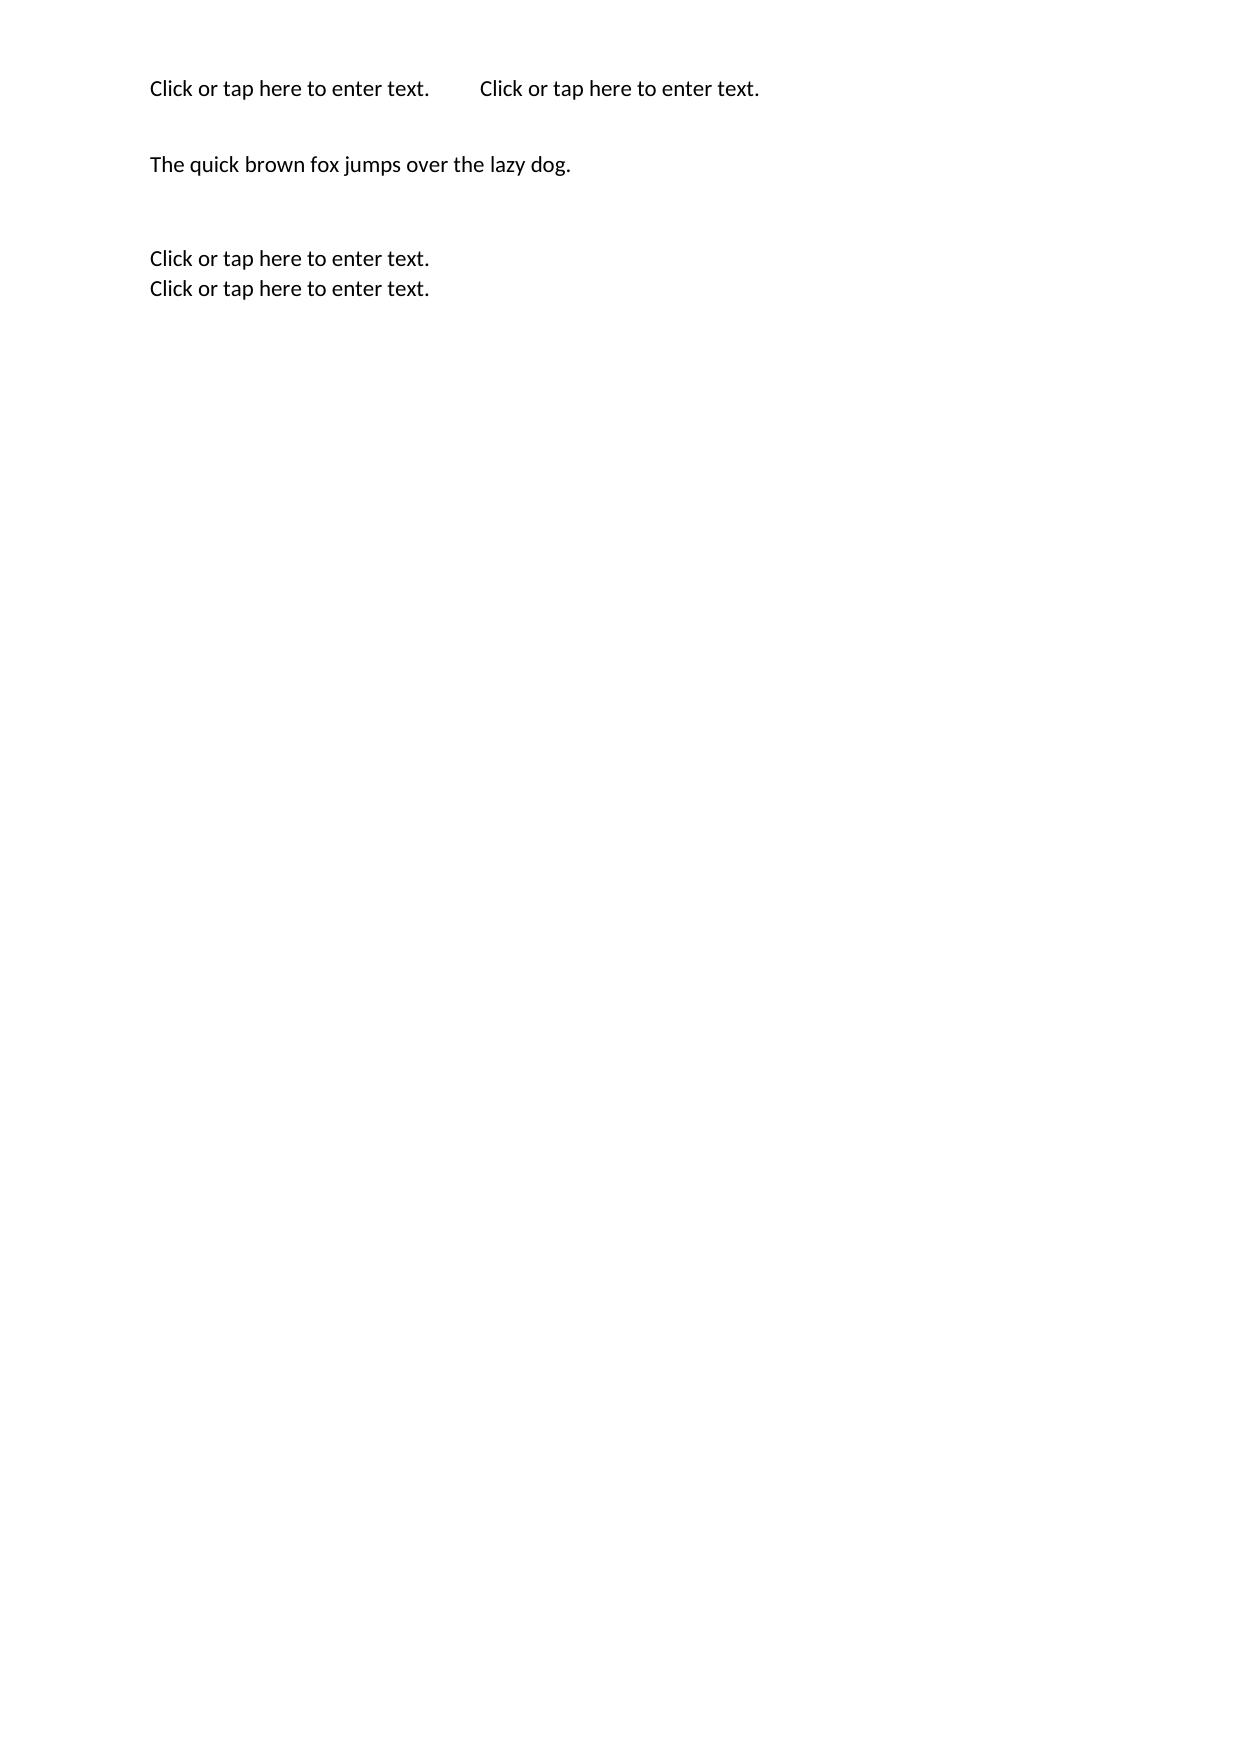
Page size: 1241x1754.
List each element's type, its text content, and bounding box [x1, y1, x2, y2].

text The quick fox jumps over the dog. [150, 150, 1090, 178]
